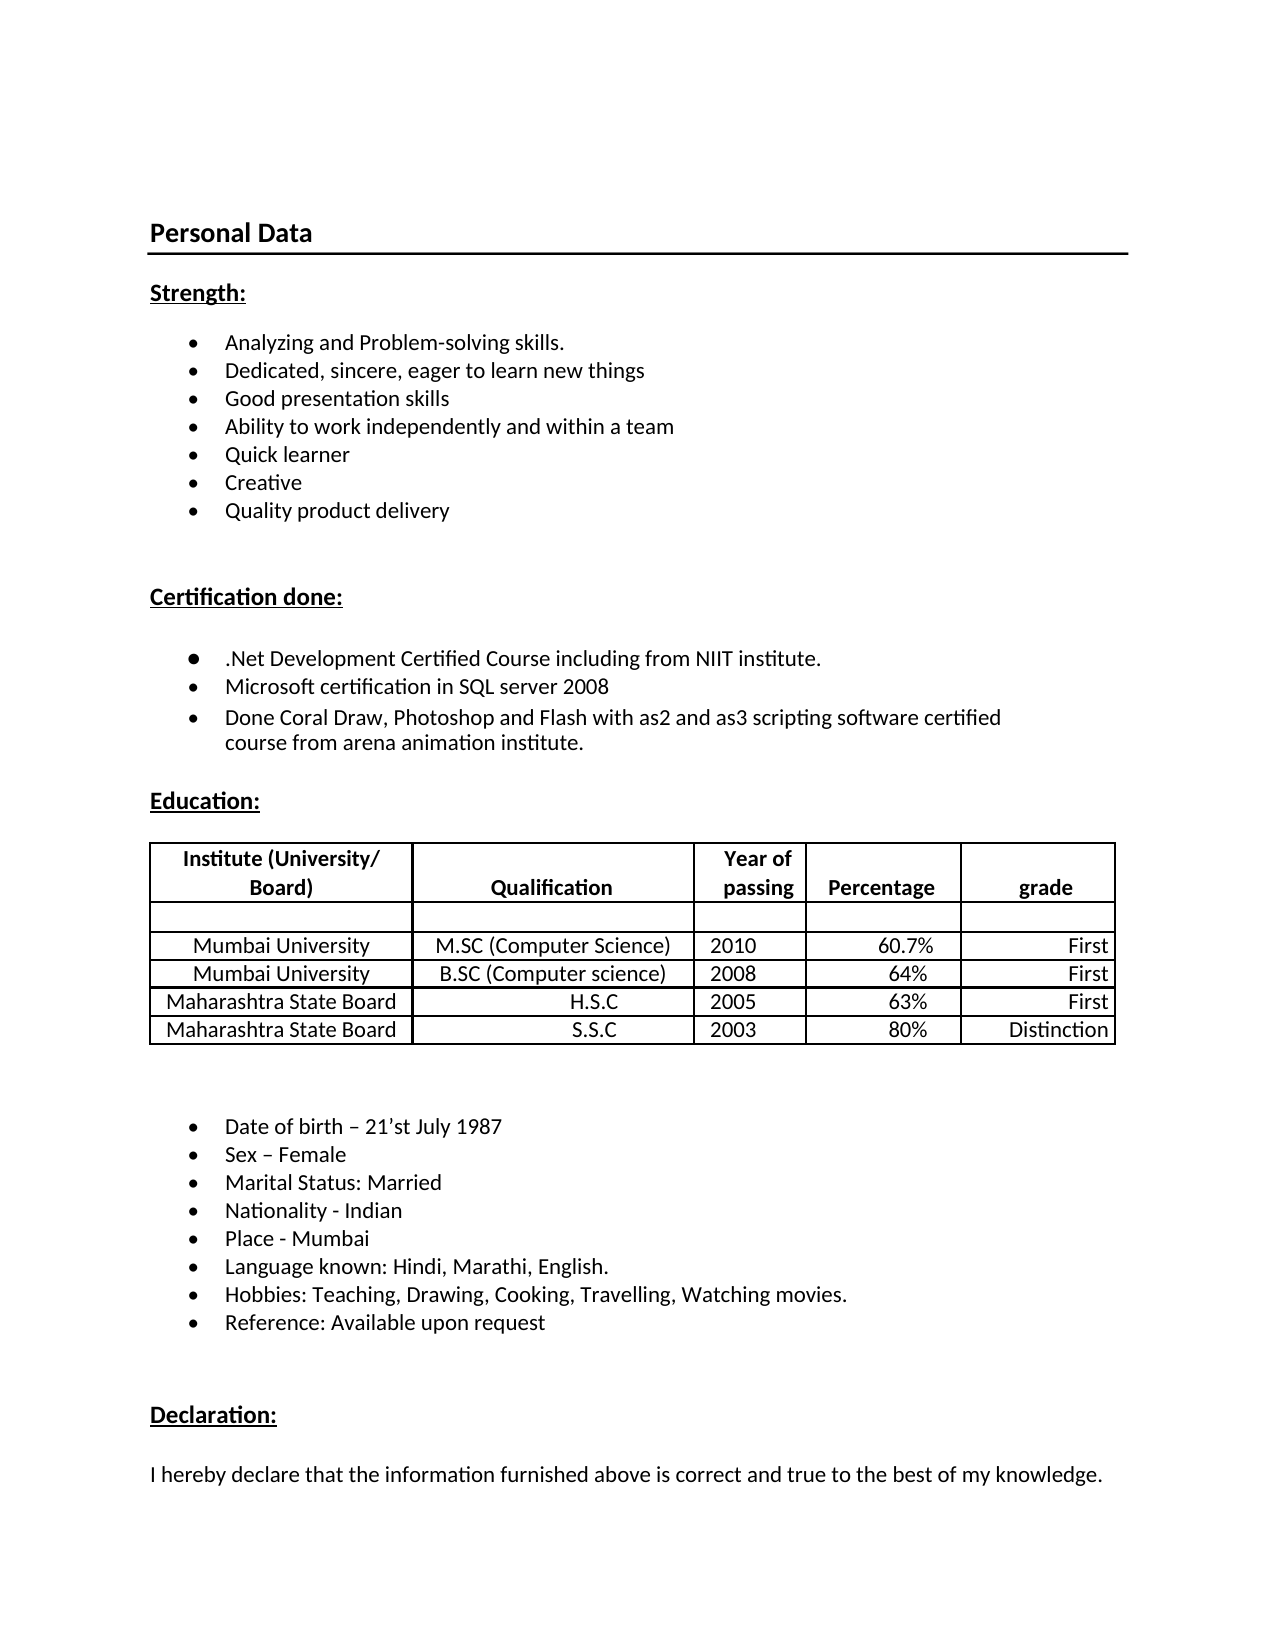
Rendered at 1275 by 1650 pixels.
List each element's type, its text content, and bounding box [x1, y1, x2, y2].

list Creative [187, 468, 1125, 496]
text Education: [150, 785, 1125, 815]
text Declaration: [150, 1399, 1125, 1430]
table_cell [151, 903, 411, 931]
list Language known: Hindi, Marathi, English. [187, 1252, 1125, 1280]
table_cell 2005 [695, 989, 805, 1014]
table_cell grade [962, 873, 1114, 901]
table_cell Mumbai University [151, 961, 411, 986]
table_cell [807, 903, 960, 931]
table_cell First [962, 989, 1114, 1014]
text Strength: [150, 277, 1125, 307]
table_cell Qualification [414, 873, 693, 901]
text I hereby declare that the information furnished above is correct and true to the best of my knowledge. [150, 1460, 1125, 1488]
table_header [414, 844, 693, 873]
list Quick learner [187, 441, 1125, 468]
list Dedicated, sincere, eager to learn new things [187, 356, 1125, 384]
table_cell 2008 [695, 961, 805, 986]
table_cell 60.7% [807, 933, 960, 958]
table_cell Maharashtra State Board [151, 1017, 411, 1042]
table_cell S.S.C [414, 1017, 693, 1042]
table_cell Mumbai University [151, 933, 411, 958]
list Reference: Available upon request [187, 1308, 1125, 1336]
list Sex – Female [187, 1140, 1125, 1168]
table_cell 2010 [695, 933, 805, 958]
table_cell First [962, 933, 1114, 958]
table_header Year of [695, 844, 805, 873]
table_cell M.SC (Computer Science) [414, 933, 693, 958]
table_cell [414, 903, 693, 931]
table_cell Board) [151, 873, 411, 901]
table_header Institute (University/ [151, 844, 411, 873]
list Done Coral Draw, Photoshop and Flash with as2 and as3 scripting software certified course from arena animation institute. [187, 705, 1004, 756]
text Personal Data [150, 215, 1125, 249]
list Marital Status: Married [187, 1168, 1125, 1196]
table_cell 64% [807, 961, 960, 986]
table_cell [695, 903, 805, 931]
list Hobbies: Teaching, Drawing, Cooking, Travelling, Watching movies. [187, 1280, 1125, 1308]
list .Net Development Certified Course including from NIIT institute. [187, 642, 1125, 672]
list Good presentation skills [187, 384, 1125, 412]
list Date of birth – 21’st July 1987 [187, 1112, 1125, 1140]
text Certification done: [150, 581, 1125, 611]
table_header [962, 844, 1114, 873]
table_cell H.S.C [414, 989, 693, 1014]
table_cell Maharashtra State Board [151, 989, 411, 1014]
table_cell 2003 [695, 1017, 805, 1042]
table_cell [962, 903, 1114, 931]
table_cell 63% [807, 989, 960, 1014]
list Ability to work independently and within a team [187, 412, 1125, 441]
table_cell 80% [807, 1017, 960, 1042]
table_cell First [962, 961, 1114, 986]
table_cell B.SC (Computer science) [414, 961, 693, 986]
table_header [807, 844, 960, 873]
list Analyzing and Problem-solving skills. [187, 328, 1125, 356]
table_cell passing [695, 873, 805, 901]
table_cell Percentage [807, 873, 960, 901]
list Place - Mumbai [187, 1224, 1125, 1252]
list Nationality - Indian [187, 1196, 1125, 1224]
list Quality product delivery [187, 496, 1125, 524]
table_cell Distinction [962, 1017, 1114, 1042]
list Microsoft certification in SQL server 2008 [187, 672, 1125, 700]
